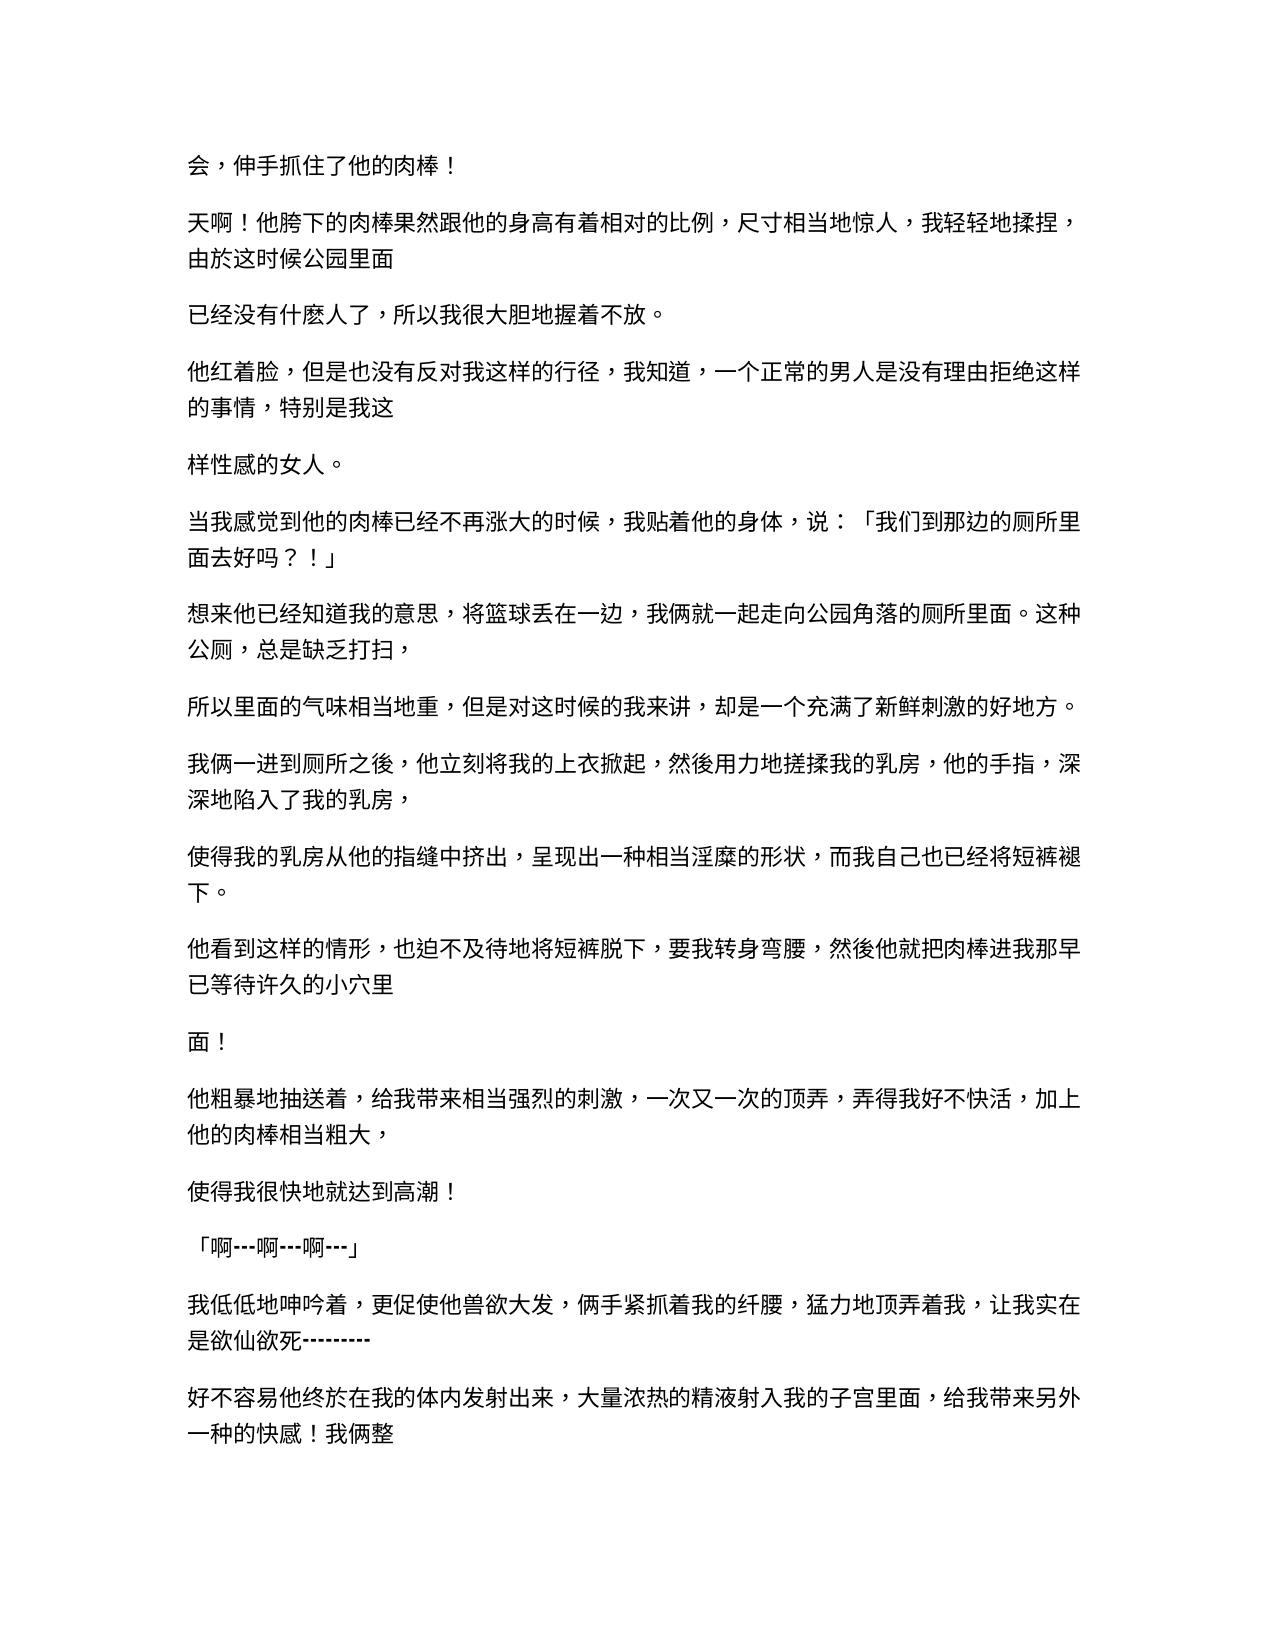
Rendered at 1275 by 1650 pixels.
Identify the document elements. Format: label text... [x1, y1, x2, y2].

text 使得我很快地就达到高潮！ [187, 1176, 1087, 1207]
text 所以里面的气味相当地重，但是对这时候的我来讲，却是一个充满了新鲜刺激的好地方。 [187, 691, 1087, 722]
text 面！ [187, 1026, 1087, 1057]
text 好不容易他终於在我的体内发射出来，大量浓热的精液射入我的子宫里面，给我带来另外一种的快感！我俩整 [187, 1382, 1087, 1449]
text 已经没有什麽人了，所以我很大胆地握着不放。 [187, 299, 1087, 331]
text 他粗暴地抽送着，给我带来相当强烈的刺激，一次又一次的顶弄，弄得我好不快活，加上他的肉棒相当粗大， [187, 1083, 1087, 1150]
text 会，伸手抓住了他的肉棒！ [187, 150, 1087, 181]
text 使得我的乳房从他的指缝中挤出，呈现出一种相当淫糜的形状，而我自己也已经将短裤褪下。 [187, 841, 1087, 908]
text 我俩一进到厕所之後，他立刻将我的上衣掀起，然後用力地搓揉我的乳房，他的手指，深深地陷入了我的乳房， [187, 748, 1087, 815]
text 天啊！他胯下的肉棒果然跟他的身高有着相对的比例，尺寸相当地惊人，我轻轻地揉捏，由於这时候公园里面 [187, 207, 1087, 274]
text 想来他已经知道我的意思，将篮球丢在一边，我俩就一起走向公园角落的厕所里面。这种公厕，总是缺乏打扫， [187, 598, 1087, 666]
text 他红着脸，但是也没有反对我这样的行径，我知道，一个正常的男人是没有理由拒绝这样的事情，特别是我这 [187, 356, 1087, 423]
text 「啊┅啊┅啊┅」 [187, 1232, 1087, 1263]
text 他看到这样的情形，也迫不及待地将短裤脱下，要我转身弯腰，然後他就把肉棒进我那早已等待许久的小穴里 [187, 933, 1087, 1001]
text 当我感觉到他的肉棒已经不再涨大的时候，我贴着他的身体，说：「我们到那边的厕所里面去好吗？！」 [187, 506, 1087, 573]
text 我低低地呻吟着，更促使他兽欲大发，俩手紧抓着我的纤腰，猛力地顶弄着我，让我实在是欲仙欲死┅┅┅ [187, 1289, 1087, 1356]
text 样性感的女人。 [187, 449, 1087, 480]
